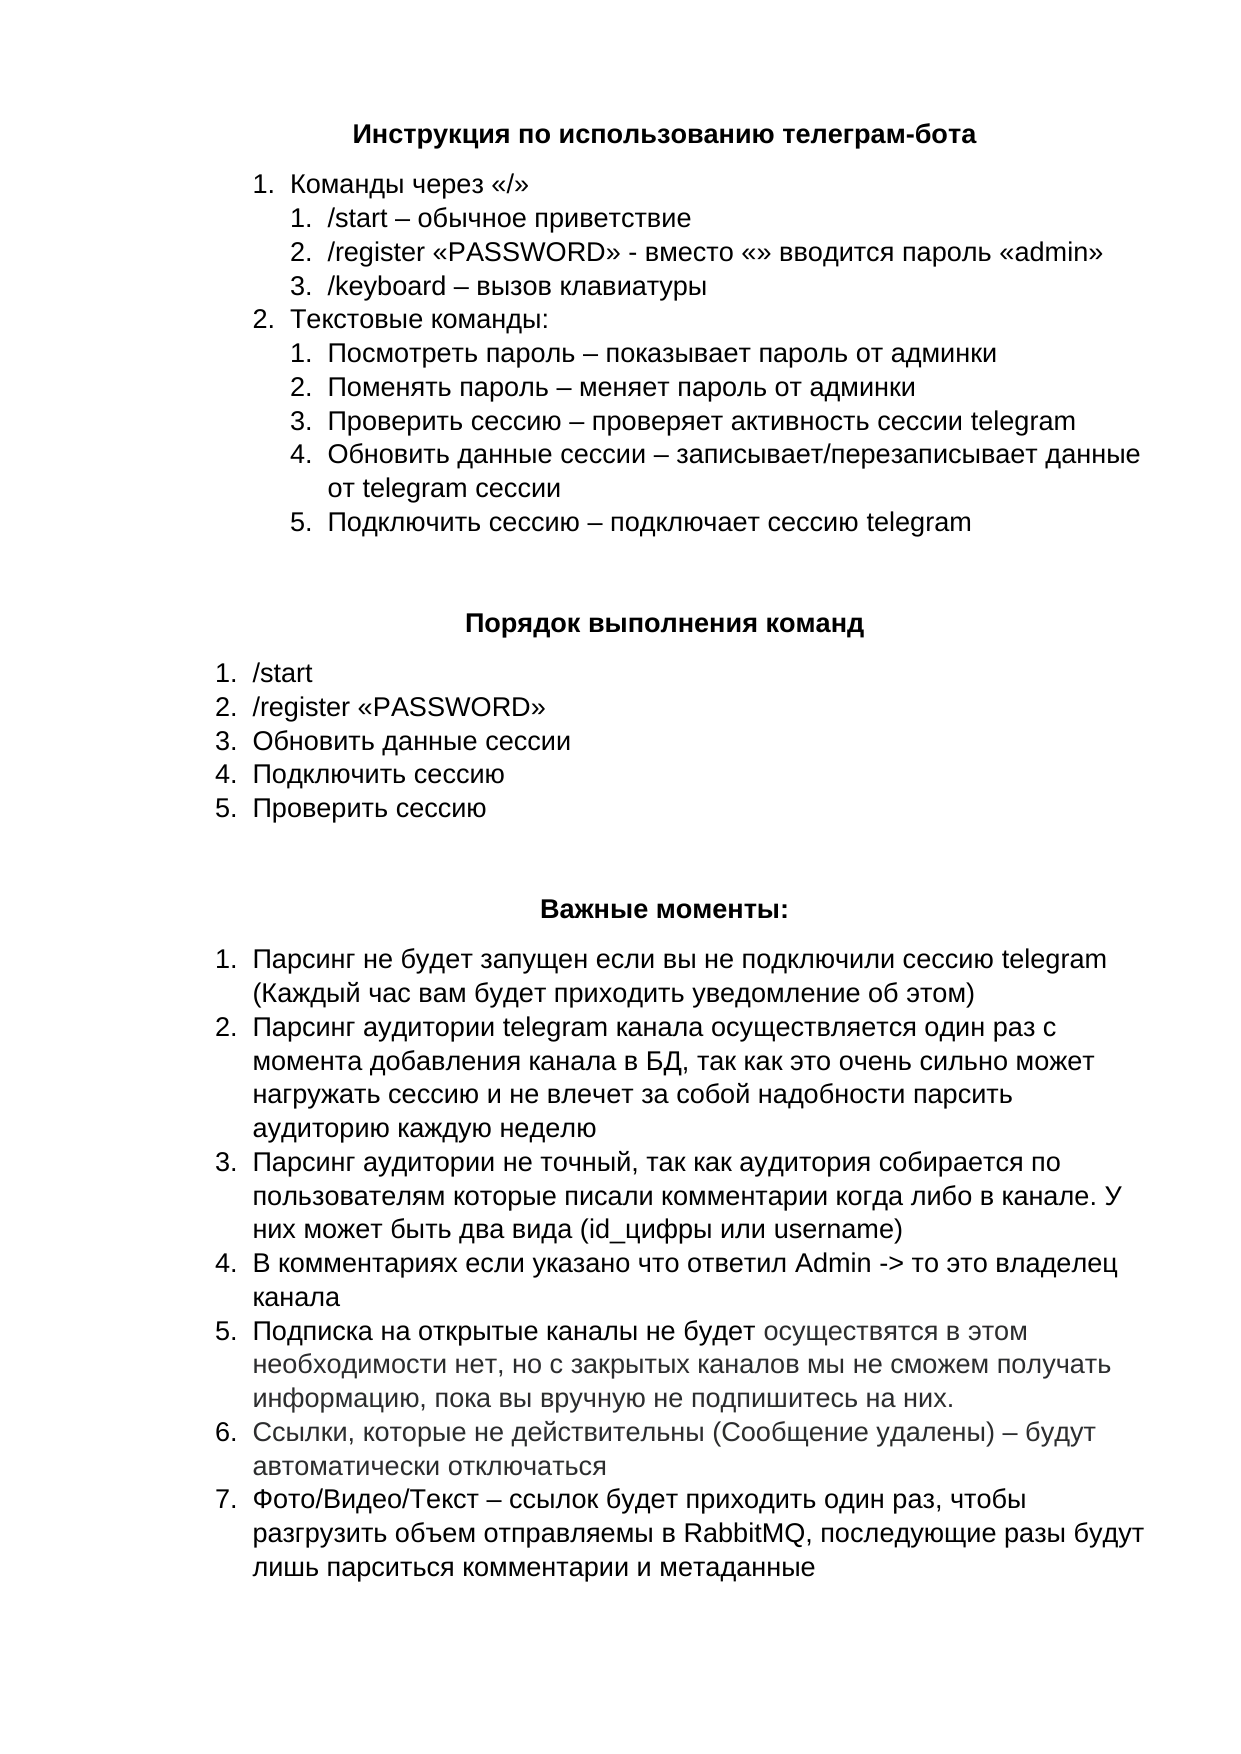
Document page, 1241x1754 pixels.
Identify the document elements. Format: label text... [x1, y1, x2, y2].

list /register «PASSWORD» - вместо «» вводится пароль «admin» [290, 236, 1152, 267]
text Важные моменты: [177, 893, 1152, 924]
list Посмотреть пароль – показывает пароль от админки [290, 337, 1152, 368]
list В комментариях если указано что ответил Admin -> то это владелец канала [215, 1247, 1152, 1312]
list Обновить данные сессии [215, 725, 1152, 756]
list Парсинг аудитории telegram канала осуществляется один раз с момента добавления канала в БД, так как это очень сильно может нагружать сессию и не влечет за собой надобности парсить аудиторию каждую неделю [215, 1011, 1152, 1143]
list Подключить сессию – подключает сессию telegram [290, 506, 1152, 537]
list /start – обычное приветствие [290, 202, 1152, 233]
list Парсинг аудитории не точный, так как аудитория собирается по пользователям которые писали комментарии когда либо в канале. У них может быть два вида (id_цифры или username) [215, 1146, 1152, 1245]
list Обновить данные сессии – записывает/перезаписывает данные от telegram сессии [290, 438, 1152, 503]
list Парсинг не будет запущен если вы не подключили сессию telegram (Каждый час вам будет приходить уведомление об этом) [215, 943, 1152, 1008]
list Команды через «/» [252, 168, 1152, 200]
list Подписка на открытые каналы не будет осуществятся в этом необходимости нет, но с закрытых каналов мы не сможем получать информацию, пока вы вручную не подпишитесь на них. [215, 1315, 1152, 1413]
list Подключить сессию [215, 758, 1152, 790]
list Ссылки, которые не действительны (Сообщение удалены) – будут автоматически отключаться [215, 1416, 1152, 1481]
text Порядок выполнения команд [177, 607, 1152, 638]
list Текстовые команды: [252, 303, 1152, 335]
list /start [215, 657, 1152, 688]
list /keyboard – вызов клавиатуры [290, 270, 1152, 301]
text Инструкция по использованию телеграм-бота [177, 118, 1152, 149]
list Фото/Видео/Текст – ссылок будет приходить один раз, чтобы разгрузить объем отправляемы в RabbitMQ, последующие разы будут лишь парситься комментарии и метаданные [215, 1483, 1152, 1582]
list /register «PASSWORD» [215, 691, 1152, 722]
list Проверить сессию – проверяет активность сессии telegram [290, 405, 1152, 436]
list Проверить сессию [215, 792, 1152, 823]
list Поменять пароль – меняет пароль от админки [290, 371, 1152, 402]
